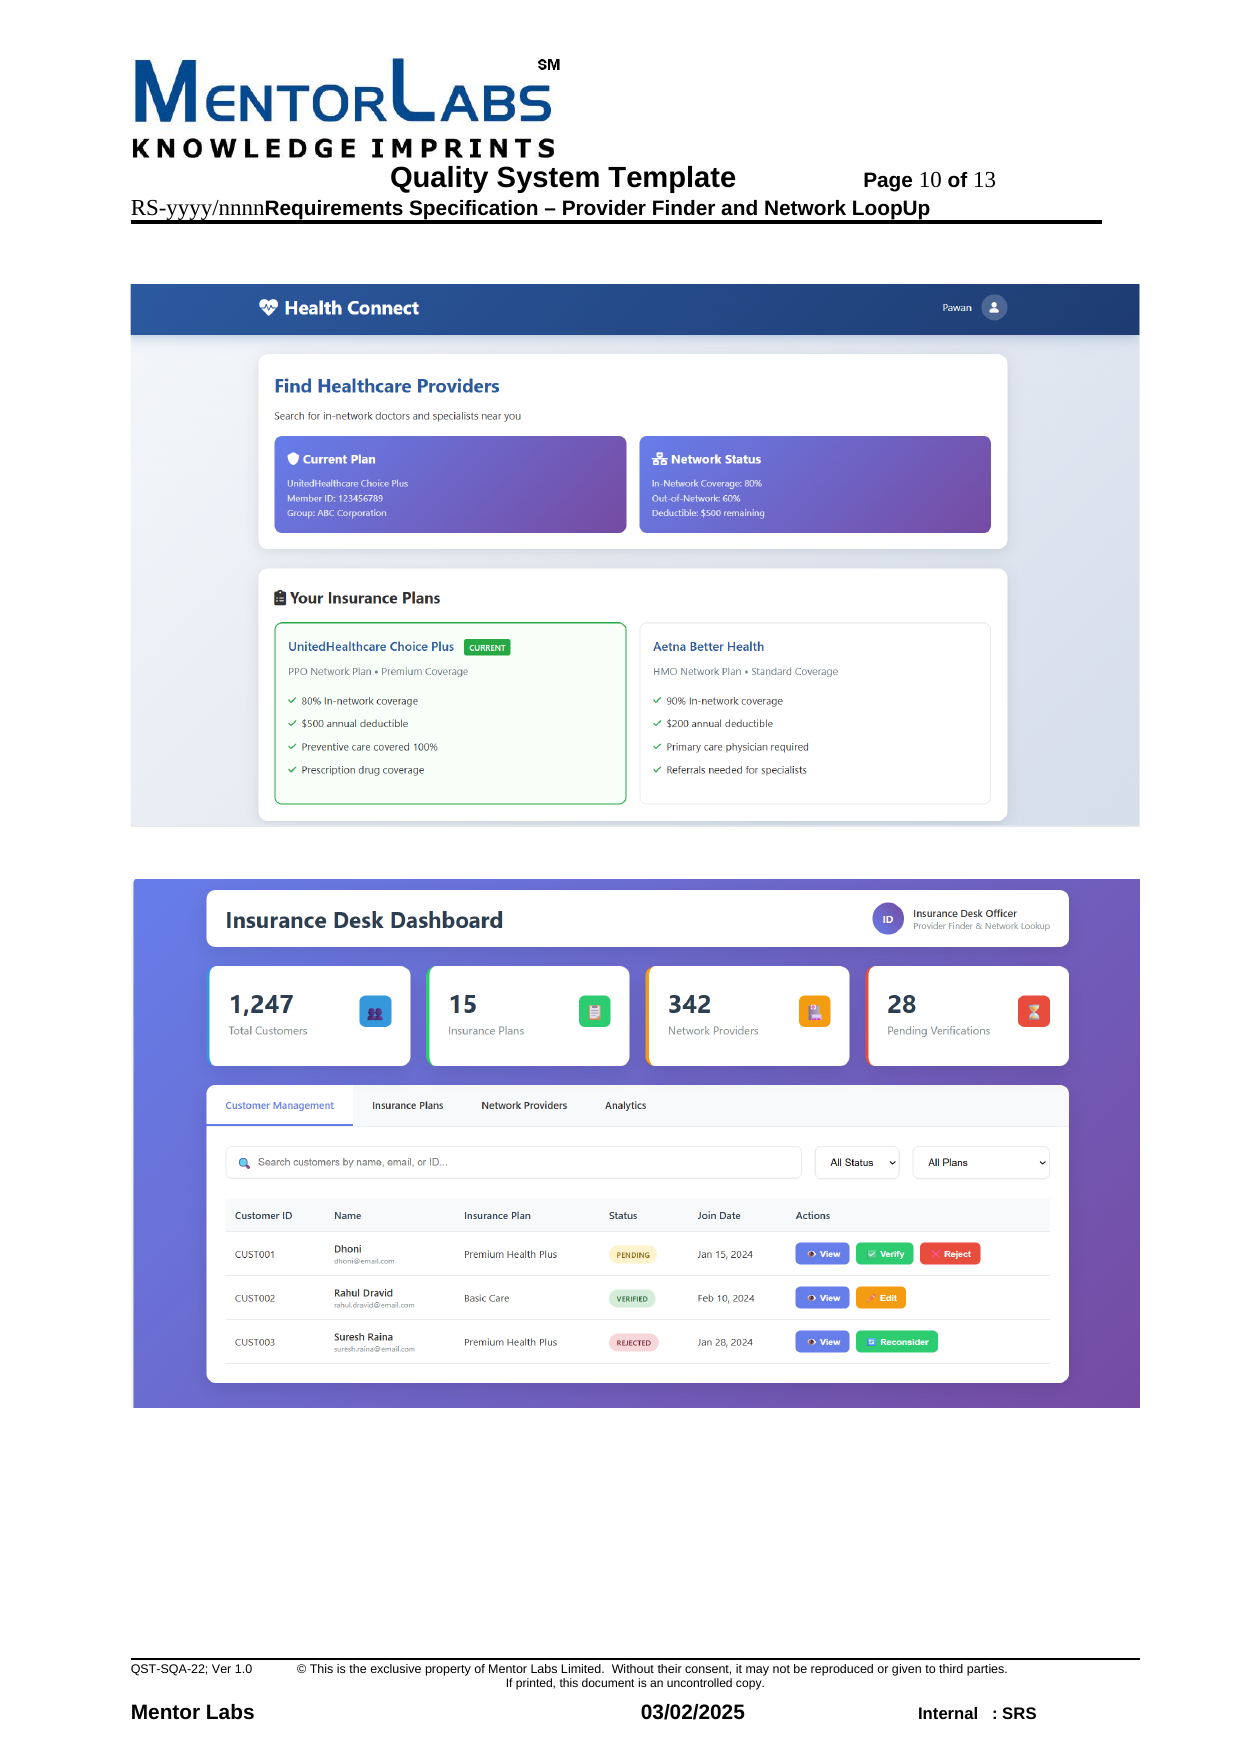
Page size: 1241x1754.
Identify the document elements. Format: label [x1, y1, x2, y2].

picture [130, 879, 1140, 1408]
picture [130, 58, 563, 161]
picture [130, 284, 1140, 827]
